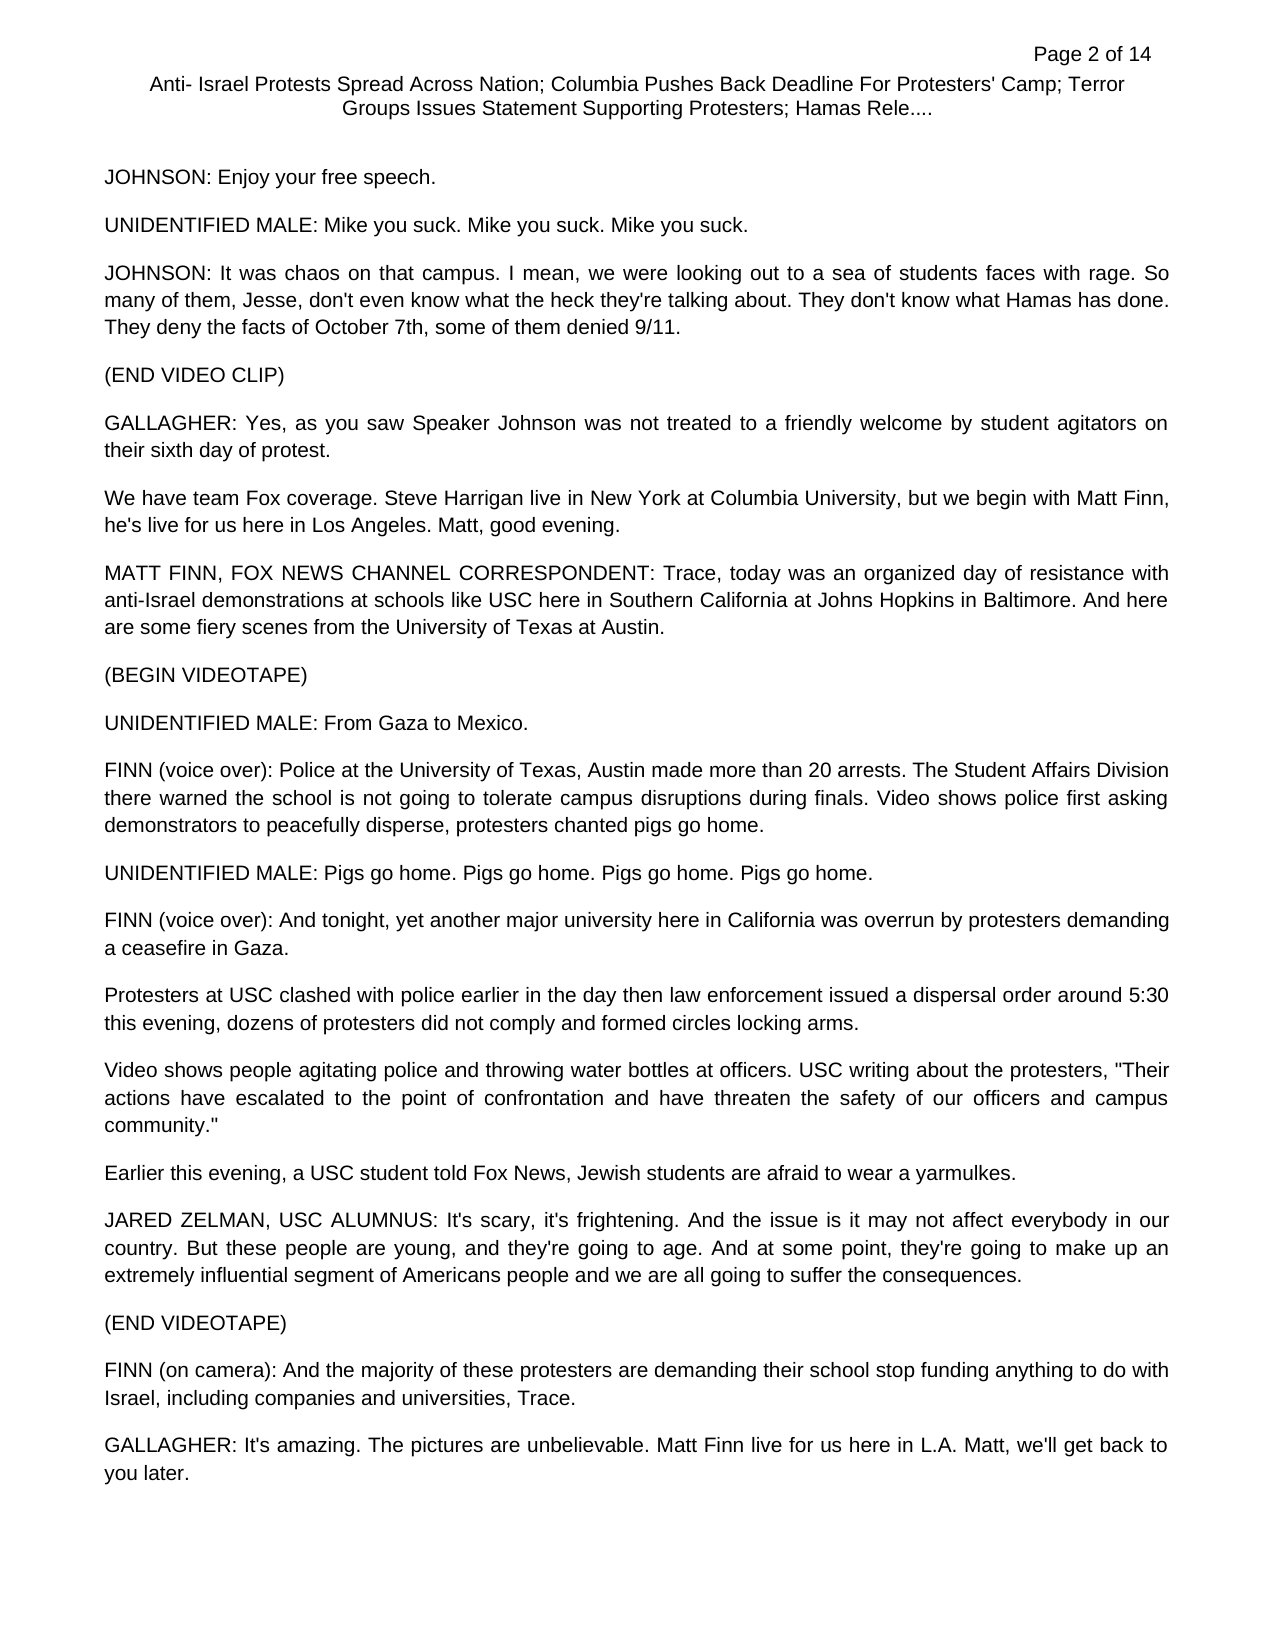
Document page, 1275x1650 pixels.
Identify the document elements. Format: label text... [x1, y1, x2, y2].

text (END VIDEOTAPE) [104, 1307, 1171, 1334]
text UNIDENTIFIED MALE: From Gaza to Mexico. [104, 707, 1171, 734]
text FINN (on camera): And the majority of these protesters are demanding their school stop funding anything to do with Israel, including companies and universities, Trace. [104, 1355, 1171, 1409]
text JARED ZELMAN, USC ALUMNUS: It's scary, it's frightening. And the issue is it may not affect everybody in our country. But these people are young, and they're going to age. And at some point, they're going to make up an extremely influential segment of Americans people and we are all going to suffer the consequences. [104, 1205, 1171, 1286]
text GALLAGHER: Yes, as you saw Speaker Johnson was not treated to a friendly welcome by student agitators on their sixth day of protest. [104, 407, 1171, 461]
text Video shows people agitating police and throwing water bottles at officers. USC writing about the protesters, "Their actions have escalated to the point of confrontation and have threaten the safety of our officers and campus community." [104, 1055, 1171, 1136]
text JOHNSON: It was chaos on that campus. I mean, we were looking out to a sea of students faces with rage. So many of them, Jesse, don't even know what the heck they're talking about. They don't know what Hamas has done. They deny the facts of October 7th, some of them denied 9/11. [104, 257, 1171, 338]
text (BEGIN VIDEOTAPE) [104, 659, 1171, 686]
text Earlier this evening, a USC student told Fox News, Jewish students are afraid to wear a yarmulkes. [104, 1157, 1171, 1184]
text GALLAGHER: It's amazing. The pictures are unbelievable. Matt Finn live for us here in L.A. Matt, we'll get back to you later. [104, 1430, 1171, 1484]
text UNIDENTIFIED MALE: Pigs go home. Pigs go home. Pigs go home. Pigs go home. [104, 857, 1171, 884]
text Protesters at USC clashed with police earlier in the day then law enforcement issued a dispersal order around 5:30 this evening, dozens of protesters did not comply and formed circles locking arms. [104, 980, 1171, 1034]
text MATT FINN, FOX NEWS CHANNEL CORRESPONDENT: Trace, today was an organized day of resistance with anti-Israel demonstrations at schools like USC here in Southern California at Johns Hopkins in Baltimore. And here are some fiery scenes from the University of Texas at Austin. [104, 557, 1171, 638]
text (END VIDEO CLIP) [104, 359, 1171, 386]
text FINN (voice over): Police at the University of Texas, Austin made more than 20 arrests. The Student Affairs Division there warned the school is not going to tolerate campus disruptions during finals. Video shows police first asking demonstrators to peacefully disperse, protesters chanted pigs go home. [104, 755, 1171, 836]
text JOHNSON: Enjoy your free speech. [104, 161, 1171, 188]
text FINN (voice over): And tonight, yet another major university here in California was overrun by protesters demanding a ceasefire in Gaza. [104, 905, 1171, 959]
text We have team Fox coverage. Steve Harrigan live in New York at Columbia University, but we begin with Matt Finn, he's live for us here in Los Angeles. Matt, good evening. [104, 482, 1171, 536]
text UNIDENTIFIED MALE: Mike you suck. Mike you suck. Mike you suck. [104, 209, 1171, 236]
